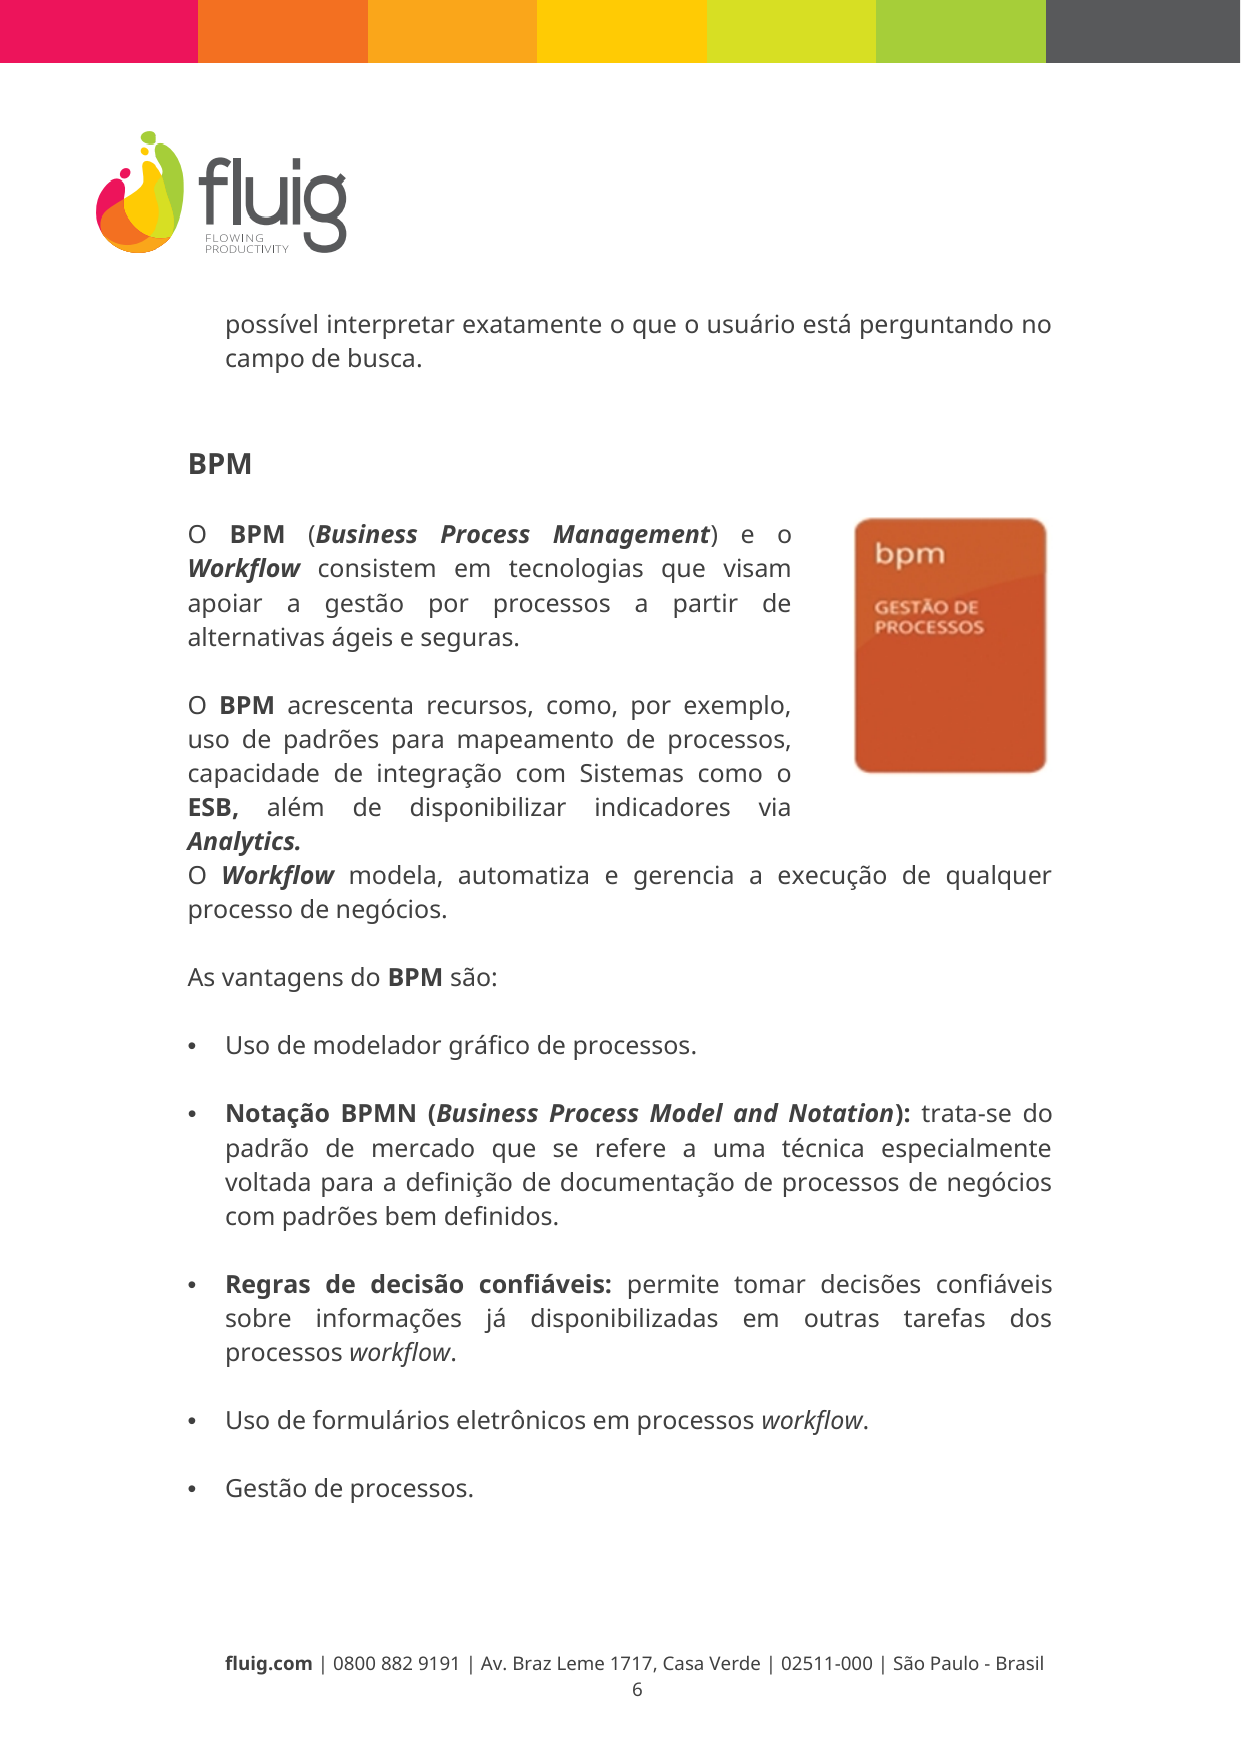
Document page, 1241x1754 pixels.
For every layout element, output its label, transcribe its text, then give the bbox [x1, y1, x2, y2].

list Uso de modelador gráfico de processos. [187, 1028, 1053, 1062]
list Notação BPMN (Business Process Model and Notation): trata-se do padrão de mercado que se refere a uma técnica especialmente voltada para a definição de documentação de processos de negócios com padrões bem definidos. [187, 1096, 1053, 1232]
table_header O BPM (Business Process Management) e o Workflow consistem em tecnologias que visam apoiar a gestão por processos a partir de alternativas ágeis e seguras. O BPM acrescenta recursos, como, por exemplo, uso de padrões para mapeamento de processos, capacidade de integração com Sistemas como o ESB, além de disponibilizar indicadores via Analytics. [176, 517, 803, 858]
list Regras de decisão confiáveis: permite tomar decisões confiáveis sobre informações já disponibilizadas em outras tarefas dos processos workflow. [187, 1266, 1053, 1369]
list Uso de formulários eletrônicos em processos workflow. [187, 1403, 1053, 1437]
text BPM [187, 443, 1053, 483]
picture [853, 517, 1053, 777]
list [187, 307, 1053, 375]
text As vantagens do BPM são: [187, 960, 1053, 994]
table_header [804, 517, 1064, 858]
text O Workflow modela, automatiza e gerencia a execução de qualquer processo de negócios. [187, 858, 1053, 926]
list Gestão de processos. [187, 1471, 1053, 1505]
